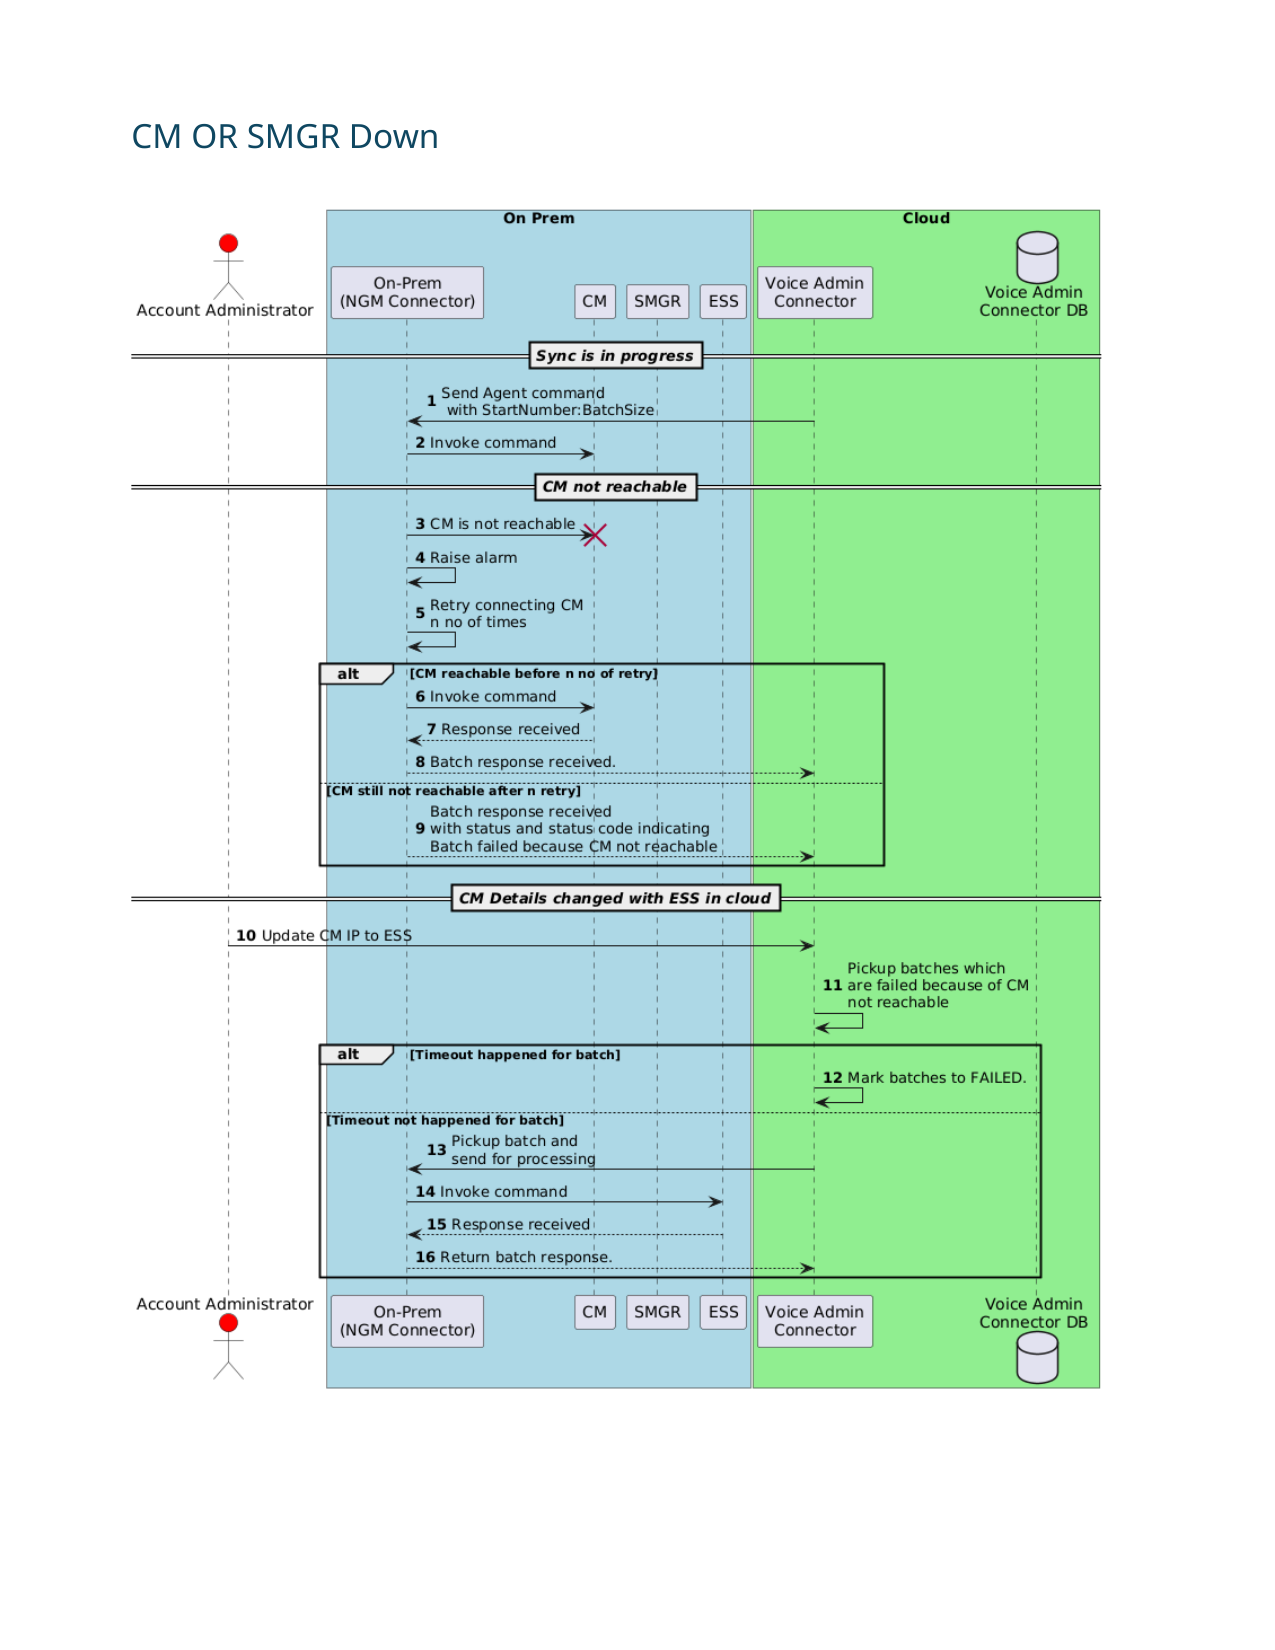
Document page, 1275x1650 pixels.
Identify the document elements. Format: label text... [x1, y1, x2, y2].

subtitle CM OR SMGR Down [131, 112, 1191, 158]
picture [131, 203, 1107, 1401]
